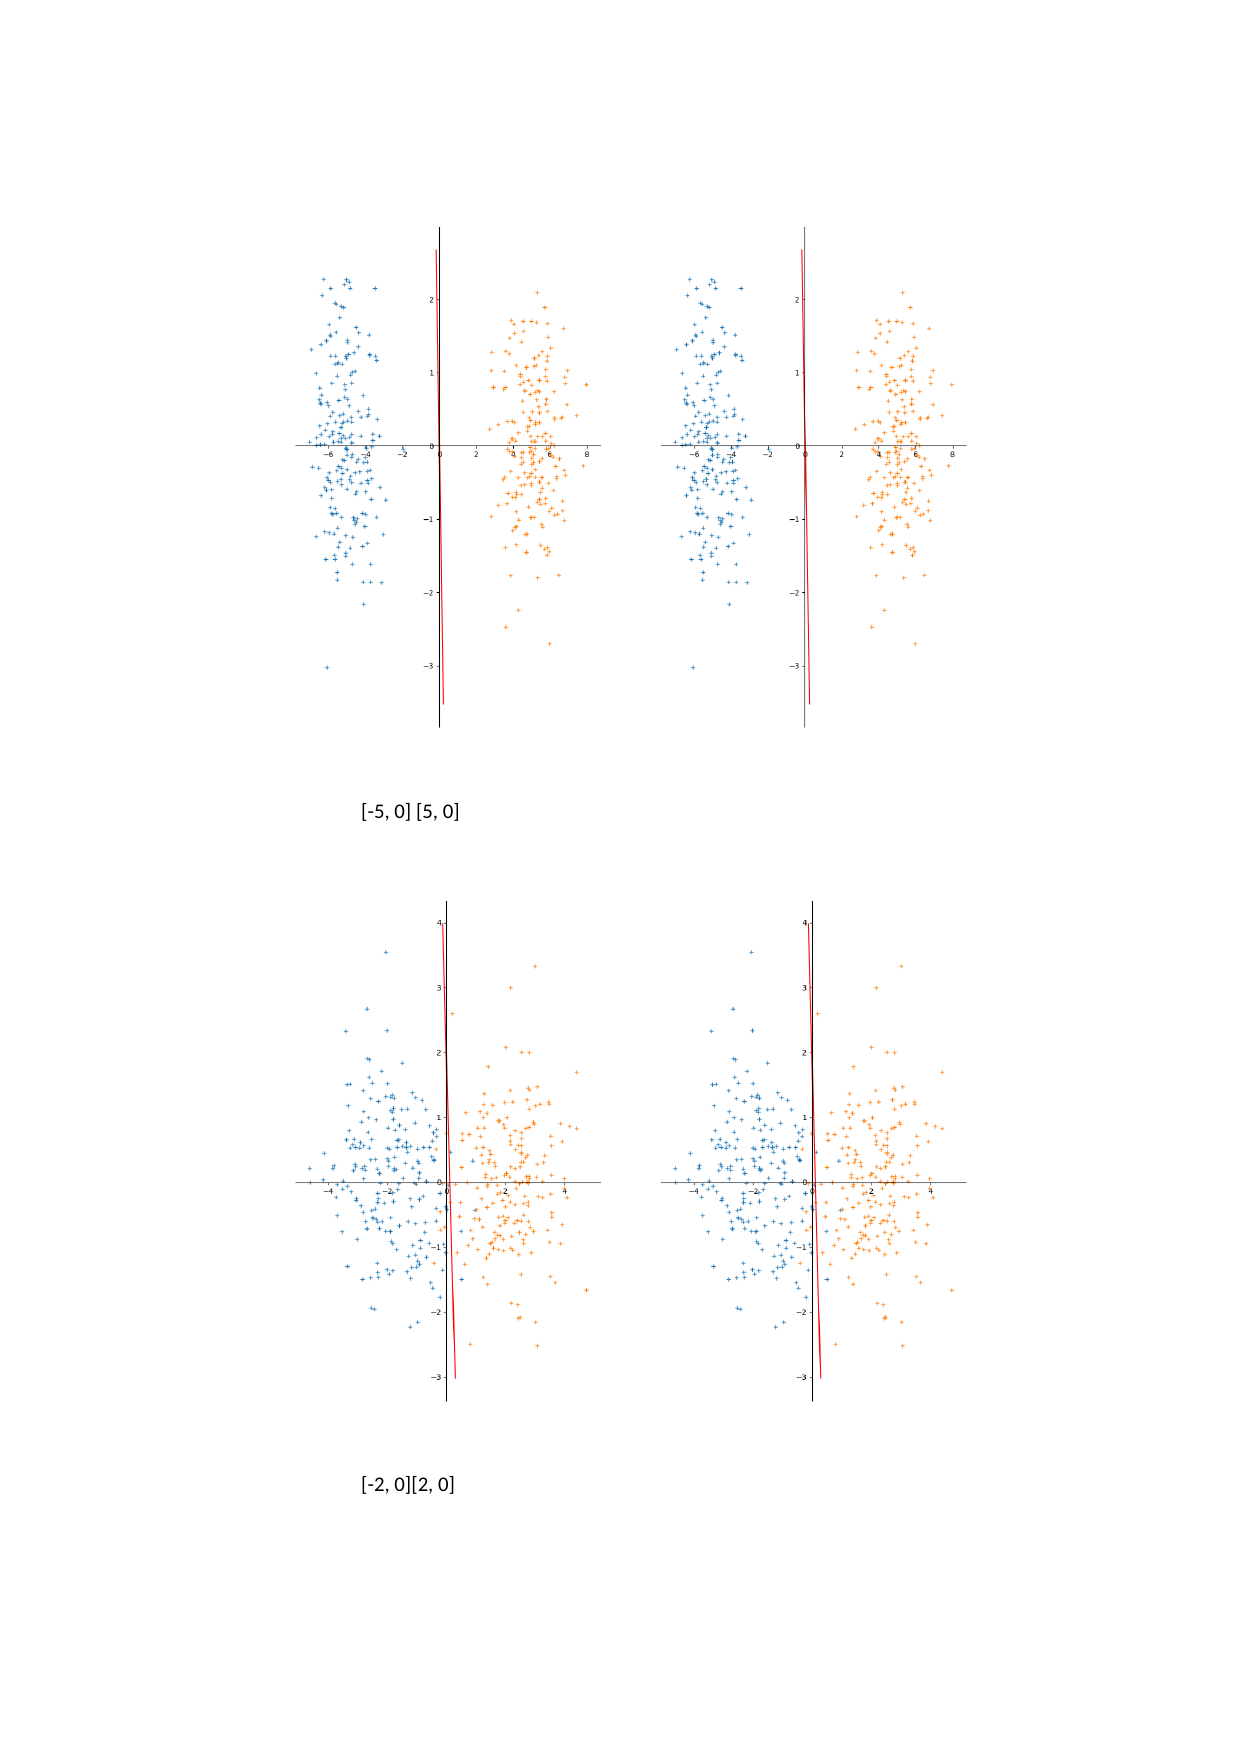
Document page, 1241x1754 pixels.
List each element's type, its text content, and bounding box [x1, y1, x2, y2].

picture [187, 823, 1052, 1472]
picture [187, 150, 1052, 798]
text [-5, 0] [5, 0] [187, 798, 1053, 823]
text [-2, 0][2, 0] [187, 1471, 1053, 1497]
